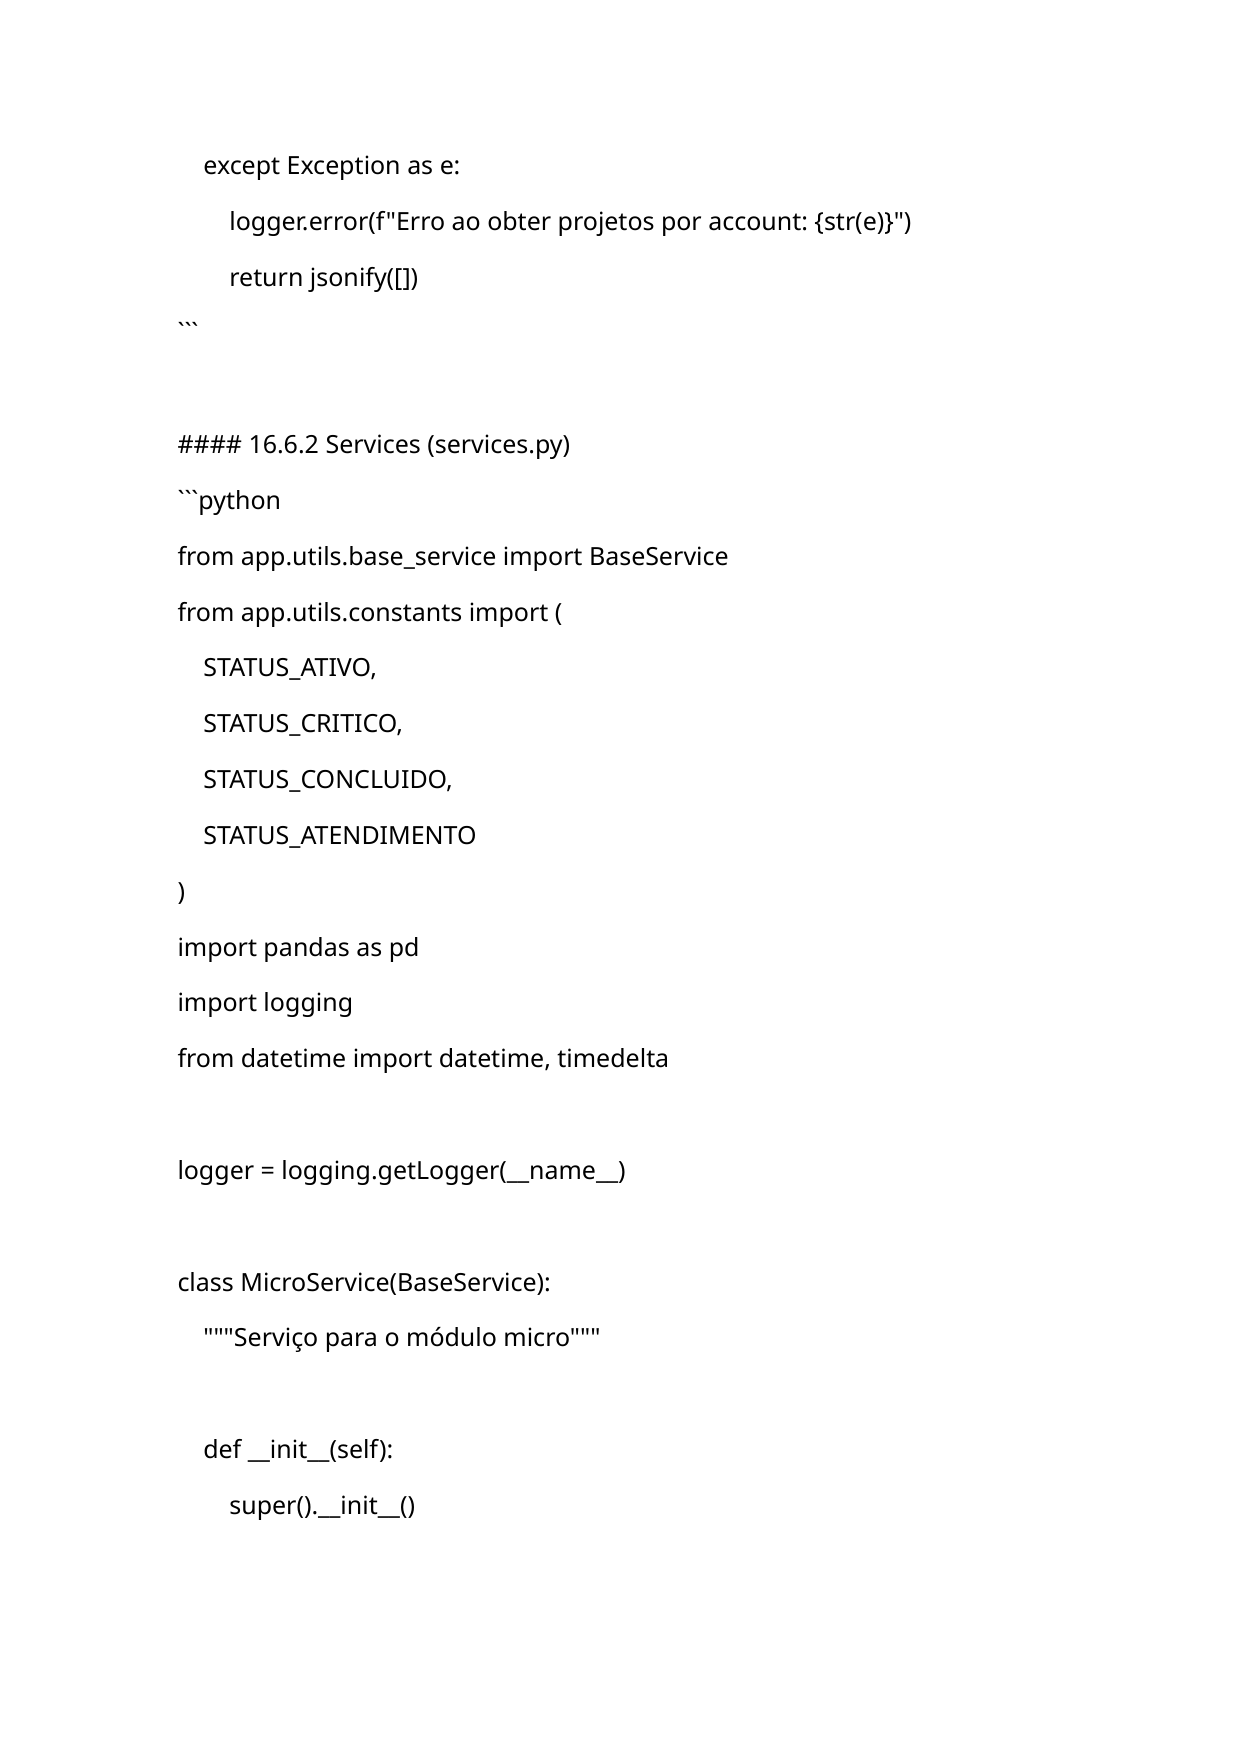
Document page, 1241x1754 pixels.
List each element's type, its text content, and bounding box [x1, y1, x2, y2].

text from app.utils.constants import ( [177, 594, 1063, 628]
text except Exception as e: [177, 148, 1063, 182]
text import pandas as pd [177, 929, 1063, 963]
text """Serviço para o módulo micro""" [177, 1320, 1063, 1354]
text logger.error(f"Erro ao obter projetos por account: {str(e)}") [177, 203, 1063, 237]
text return jsonify([]) [177, 259, 1063, 293]
text STATUS_CONCLUIDO, [177, 762, 1063, 796]
text STATUS_ATENDIMENTO [177, 818, 1063, 852]
text from app.utils.base_service import BaseService [177, 538, 1063, 572]
text STATUS_ATIVO, [177, 650, 1063, 684]
text ``` [177, 315, 1063, 349]
text STATUS_CRITICO, [177, 706, 1063, 740]
text ) [177, 873, 1063, 907]
text from datetime import datetime, timedelta [177, 1041, 1063, 1075]
text def __init__(self): [177, 1432, 1063, 1466]
text super().__init__() [177, 1488, 1063, 1522]
text class MicroService(BaseService): [177, 1264, 1063, 1298]
text logger = logging.getLogger(__name__) [177, 1153, 1063, 1187]
text import logging [177, 985, 1063, 1019]
text ```python [177, 483, 1063, 517]
text #### 16.6.2 Services (services.py) [177, 427, 1063, 461]
